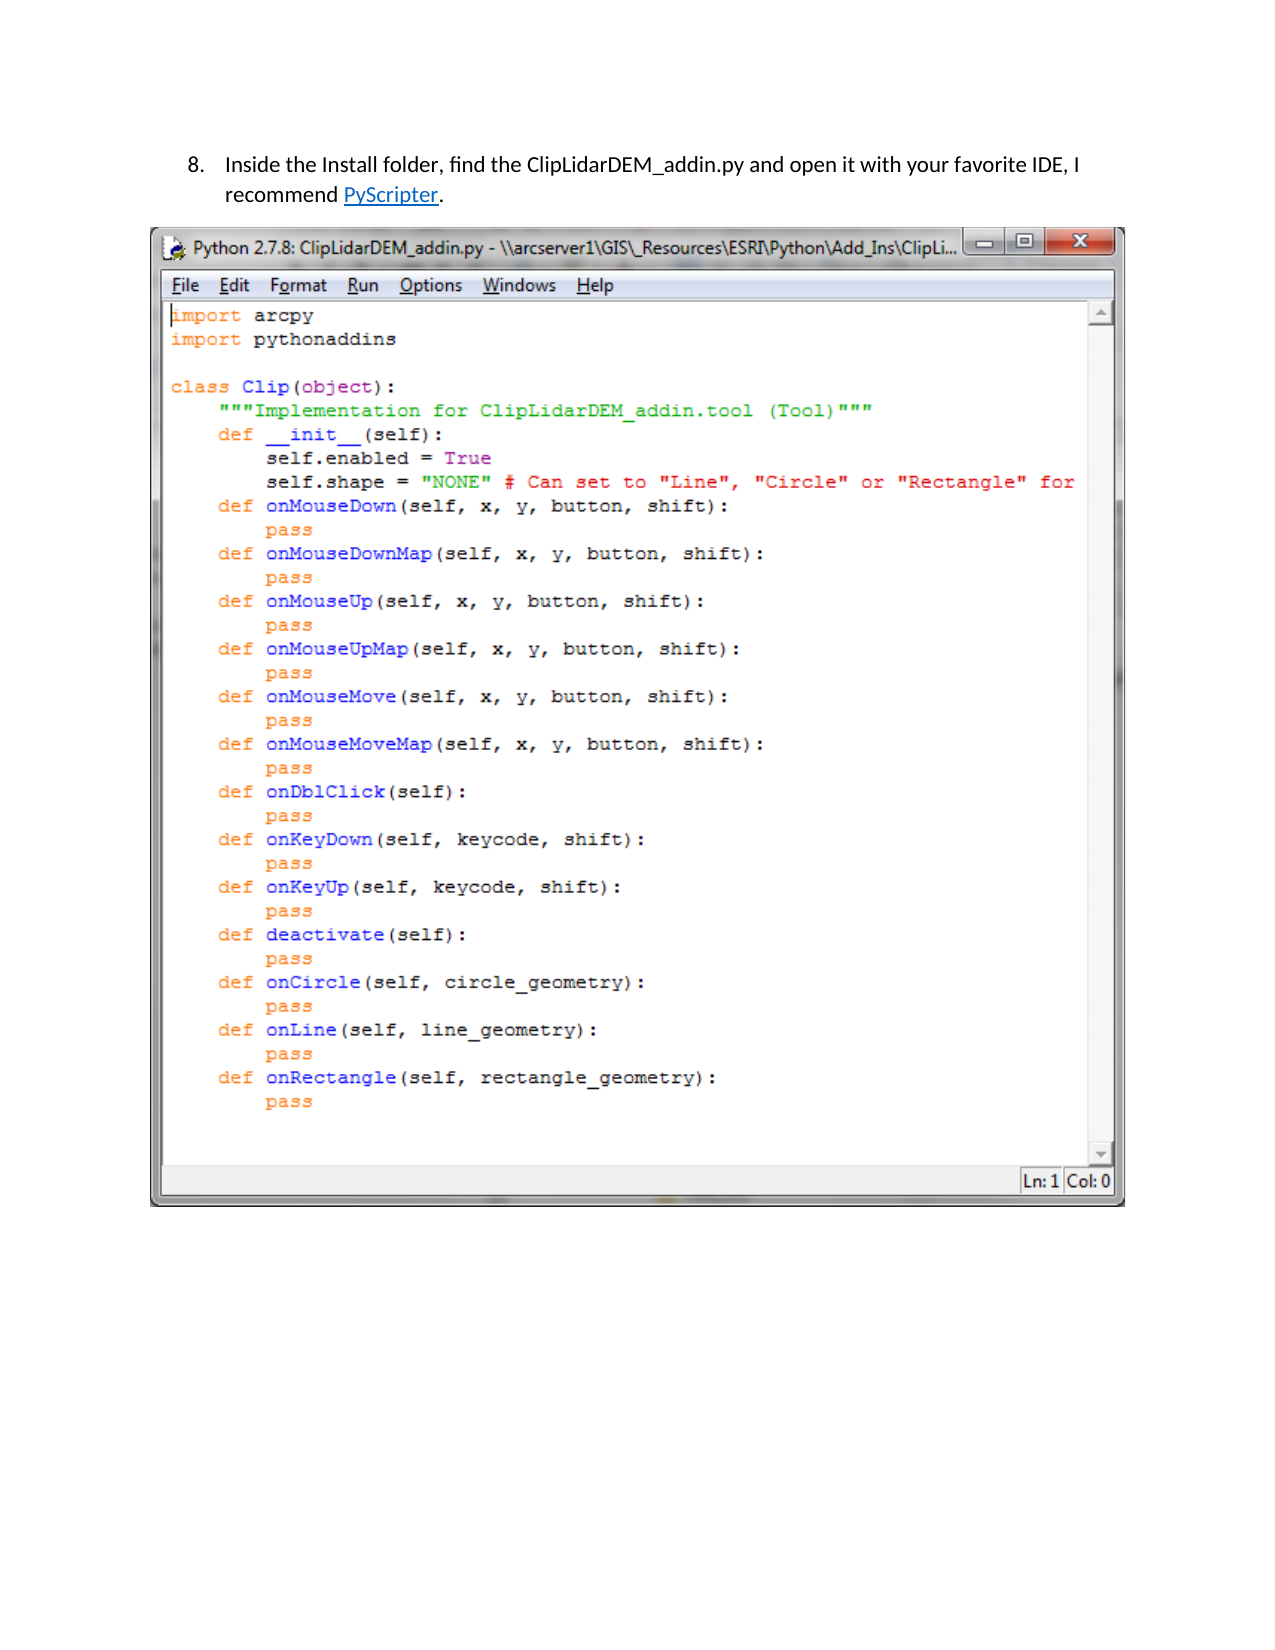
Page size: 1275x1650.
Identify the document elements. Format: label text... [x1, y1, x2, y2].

list Inside the Install folder, find the ClipLidarDEM_addin.py and open it with your favorite IDE, I recommend PyScripter. [187, 150, 1125, 208]
picture [150, 227, 1125, 1207]
